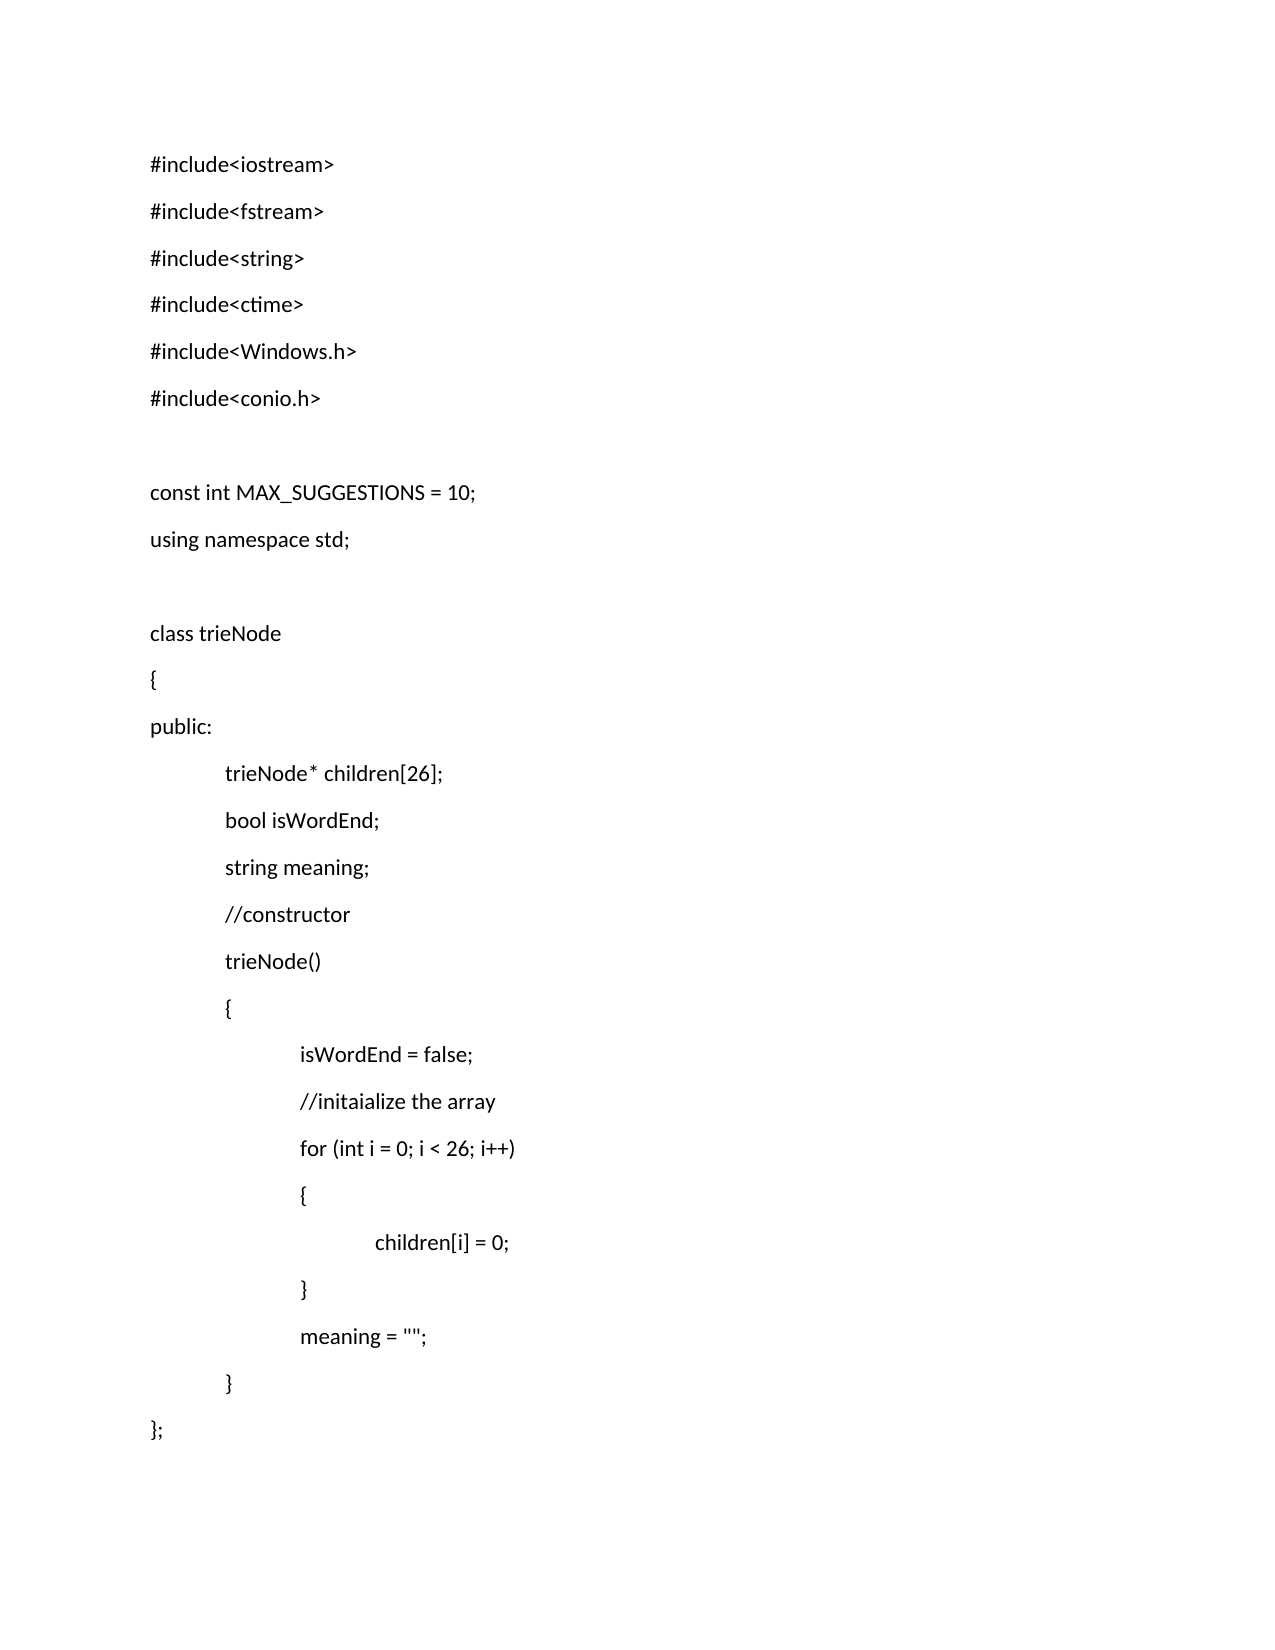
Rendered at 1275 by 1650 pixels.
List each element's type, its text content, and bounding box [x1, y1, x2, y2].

text } [150, 1275, 1125, 1303]
text { [150, 994, 1125, 1022]
text meaning = ""; [150, 1322, 1125, 1350]
text } [150, 1369, 1125, 1397]
text #include<string> [150, 244, 1125, 272]
text { [150, 1181, 1125, 1209]
text bool isWordEnd; [150, 806, 1125, 834]
text trieNode() [150, 947, 1125, 975]
text using namespace std; [150, 525, 1125, 553]
text }; [150, 1416, 1125, 1444]
text isWordEnd = false; [150, 1041, 1125, 1069]
text #include<conio.h> [150, 384, 1125, 412]
text class trieNode [150, 619, 1125, 647]
text string meaning; [150, 853, 1125, 881]
text const int MAX_SUGGESTIONS = 10; [150, 478, 1125, 506]
text #include<Windows.h> [150, 337, 1125, 366]
text children[i] = 0; [150, 1228, 1125, 1256]
text #include<ctime> [150, 291, 1125, 319]
text for (int i = 0; i < 26; i++) [150, 1134, 1125, 1162]
text public: [150, 712, 1125, 741]
text #include<fstream> [150, 197, 1125, 225]
text { [150, 666, 1125, 694]
text //constructor [150, 900, 1125, 928]
text trieNode* children[26]; [150, 759, 1125, 787]
text //initaialize the array [150, 1087, 1125, 1116]
text #include<iostream> [150, 150, 1125, 178]
